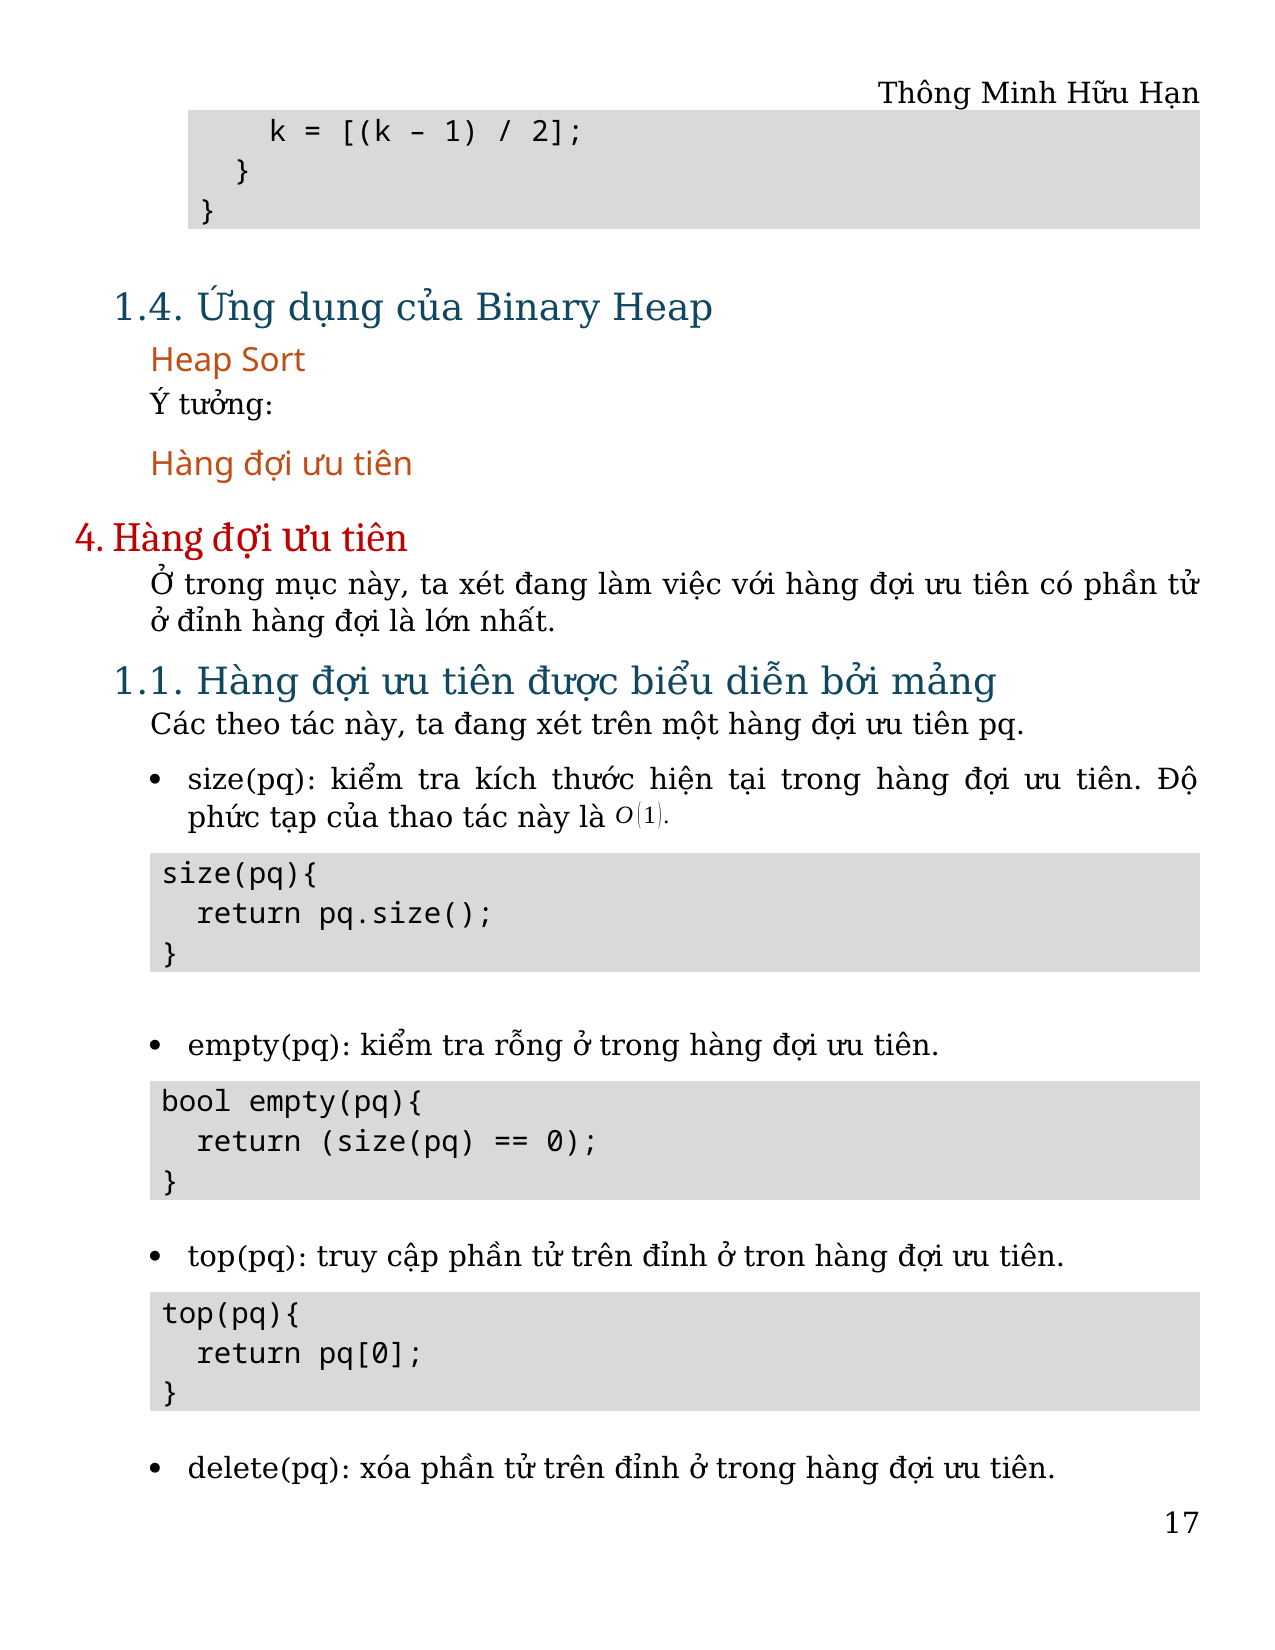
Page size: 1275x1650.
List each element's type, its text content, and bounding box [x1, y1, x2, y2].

subtitle Ứng dụng của Binary Heap [112, 283, 1200, 328]
subtitle Hàng đợi ưu tiên được biểu diễn bởi mảng [112, 657, 1200, 702]
list size(pq): kiểm tra kích thước hiện tại trong hàng đợi ưu tiên. Độ phức tạp của thao tác này là [150, 760, 1200, 833]
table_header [188, 110, 1200, 229]
subtitle Hàng đợi ưu tiên [75, 513, 1200, 561]
list delete(pq): xóa phần tử trên đỉnh ở trong hàng đợi ưu tiên. [150, 1449, 1200, 1484]
list top(pq): truy cập phần tử trên đỉnh ở tron hàng đợi ưu tiên. [150, 1237, 1200, 1273]
table_header bool empty(pq){ return (size(pq) == 0); } [150, 1081, 1200, 1200]
text Ở trong mục này, ta xét đang làm việc với hàng đợi ưu tiên có phần tử ở đỉnh hàng đợi là lớn nhất. [150, 565, 1200, 638]
table_header size(pq){ return pq.size(); } [150, 853, 1200, 972]
subtitle Hàng đợi ưu tiên [150, 439, 1200, 485]
table_header top(pq){ return pq[0]; } [150, 1292, 1200, 1411]
subtitle Heap Sort [150, 336, 1200, 382]
list empty(pq): kiểm tra rỗng ở trong hàng đợi ưu tiên. [150, 1026, 1200, 1061]
text Ý tưởng: [150, 385, 1200, 420]
text Các theo tác này, ta đang xét trên một hàng đợi ưu tiên pq. [150, 706, 1200, 741]
